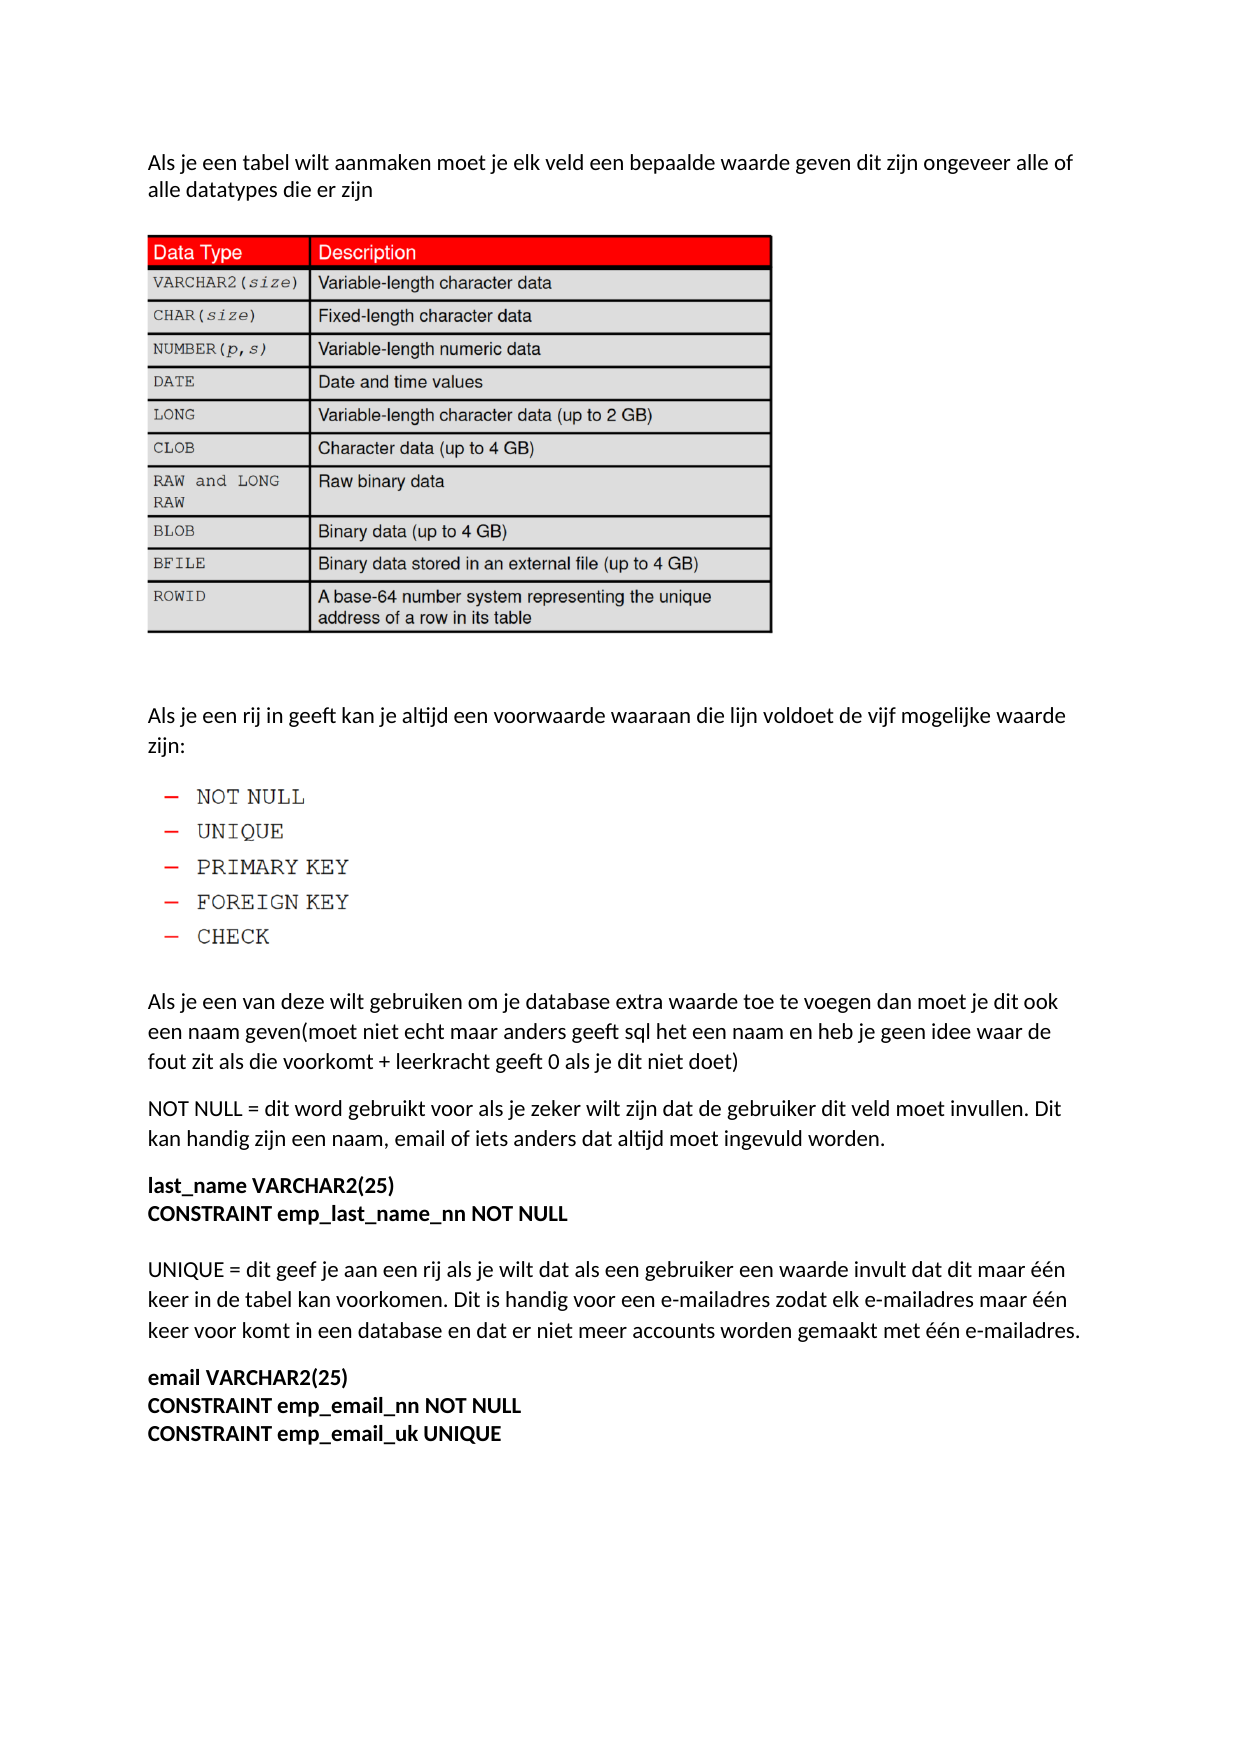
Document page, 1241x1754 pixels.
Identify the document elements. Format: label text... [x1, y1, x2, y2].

text Als je een rij in geeft kan je altijd een voorwaarde waaraan die lijn voldoet de vijf mogelijke waarde zijn: [148, 701, 1093, 759]
text NOT NULL = dit word gebruikt voor als je zeker wilt zijn dat de gebruiker dit veld moet invullen. Dit kan handig zijn een naam, email of iets anders dat altijd moet ingevuld worden. [148, 1094, 1093, 1152]
text CONSTRAINT emp_last_name_nn NOT NULL [148, 1199, 1093, 1227]
text UNIQUE = dit geef je aan een rij als je wilt dat als een gebruiker een waarde invult dat dit maar één keer in de tabel kan voorkomen. Dit is handig voor een e-mailadres zodat elk e-mailadres maar één keer voor komt in een database en dat er niet meer accounts worden gemaakt met één e-mailadres. [148, 1255, 1093, 1344]
picture [147, 778, 369, 969]
picture [147, 231, 776, 636]
text last_name VARCHAR2(25) [148, 1171, 1093, 1199]
text CONSTRAINT emp_email_nn NOT NULL [148, 1391, 1093, 1419]
text email VARCHAR2(25) [148, 1363, 1093, 1391]
text Als je een van deze wilt gebruiken om je database extra waarde toe te voegen dan moet je dit ook een naam geven(moet niet echt maar anders geeft sql het een naam en heb je geen idee waar de fout zit als die voorkomt + leerkracht geeft 0 als je dit niet doet) [148, 987, 1093, 1075]
text CONSTRAINT emp_email_uk UNIQUE [148, 1419, 1093, 1447]
text Als je een tabel wilt aanmaken moet je elk veld een bepaalde waarde geven dit zijn ongeveer alle of alle datatypes die er zijn [148, 148, 1093, 204]
